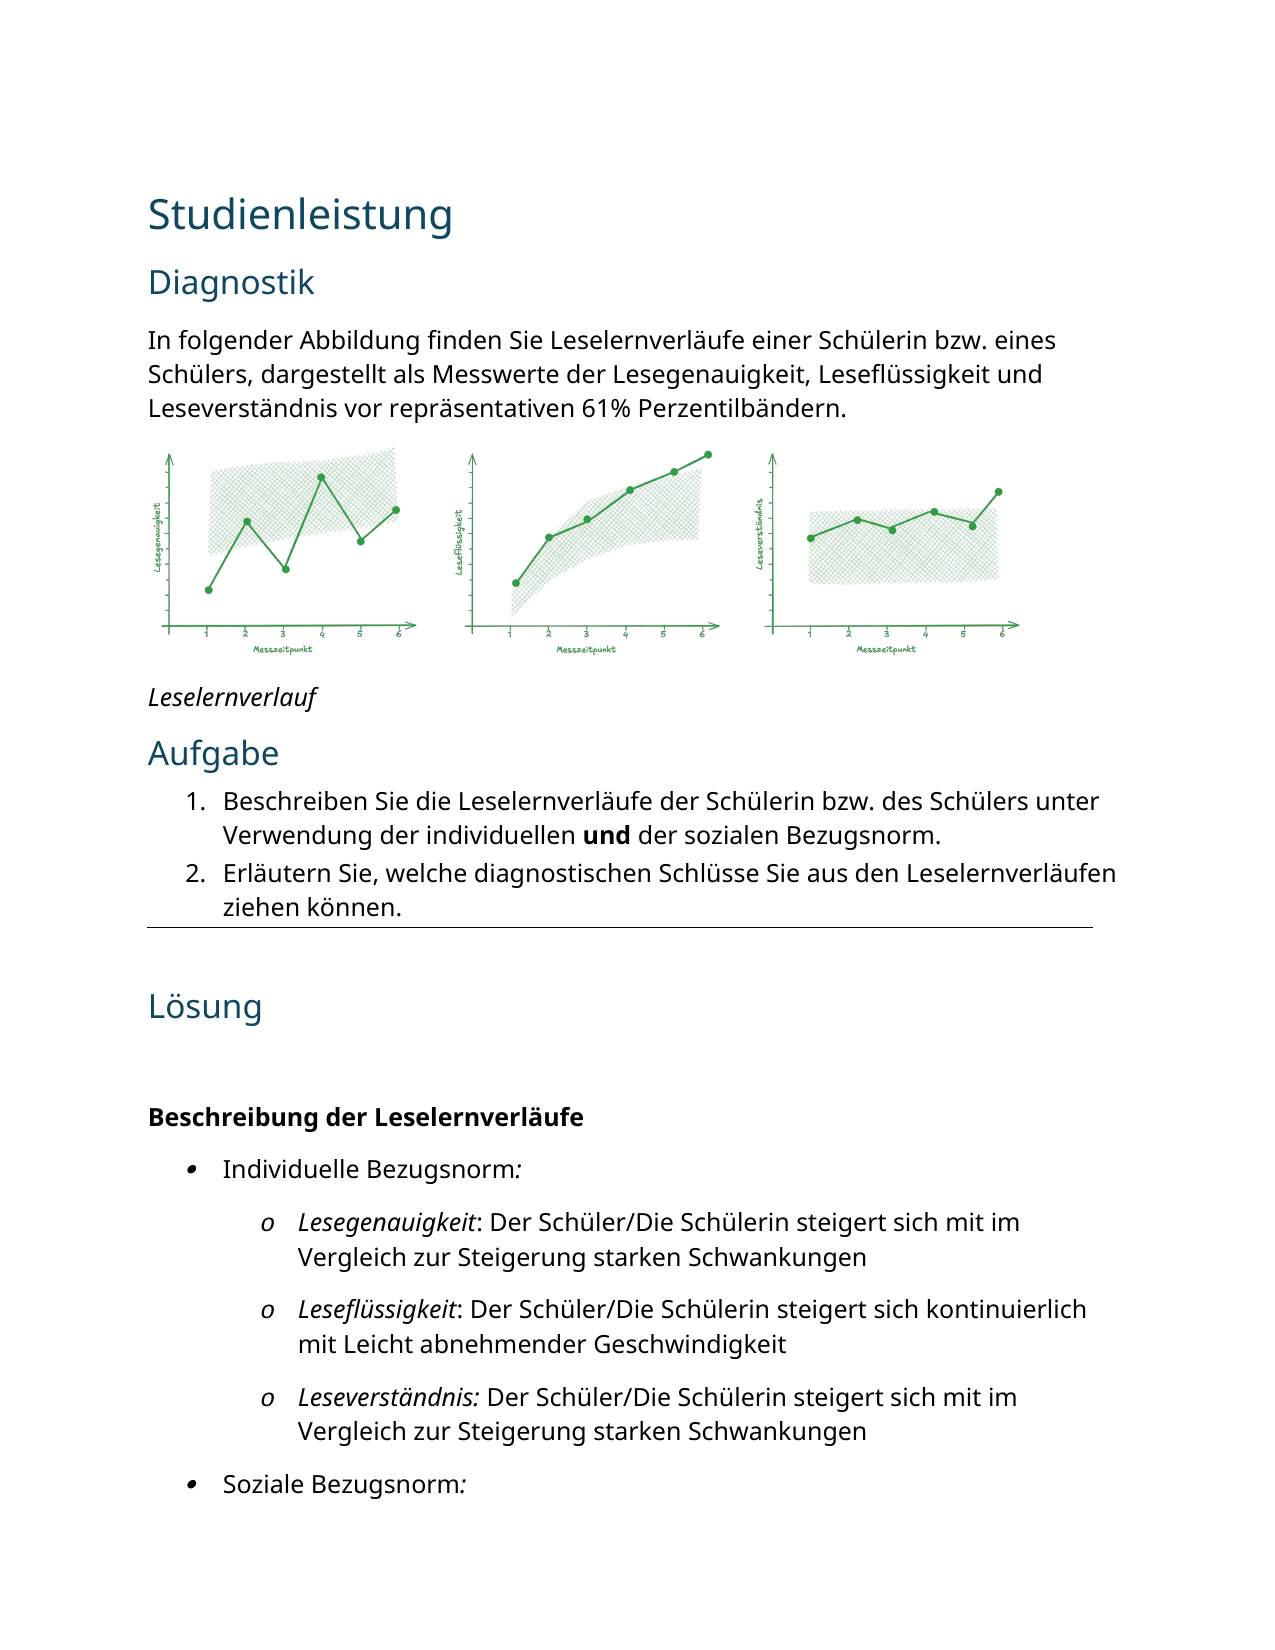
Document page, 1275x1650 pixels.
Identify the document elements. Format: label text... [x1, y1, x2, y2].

subtitle Studienleistung [148, 185, 1127, 242]
list Soziale Bezugsnorm: [185, 1466, 1127, 1500]
picture [147, 443, 1023, 659]
text Beschreibung der Leselernverläufe [148, 1099, 1127, 1133]
list Beschreiben Sie die Leselernverläufe der Schülerin bzw. des Schülers unter Verwendung der individuellen und der sozialen Bezugsnorm. [185, 784, 1127, 852]
text Leselernverlauf [148, 679, 1127, 713]
list Lesegenauigkeit: Der Schüler/Die Schülerin steigert sich mit im Vergleich zur Steigerung starken Schwankungen [260, 1205, 1127, 1273]
subtitle Aufgabe [148, 730, 1127, 775]
subtitle Diagnostik [148, 258, 1127, 304]
text In folgender Abbildung finden Sie Leselernverläufe einer Schülerin bzw. eines Schülers, dargestellt als Messwerte der Lesegenauigkeit, Leseflüssigkeit und Leseverständnis vor repräsentativen 61% Perzentilbändern. [148, 323, 1127, 425]
list Leseflüssigkeit: Der Schüler/Die Schülerin steigert sich kontinuierlich mit Leicht abnehmender Geschwindigkeit [260, 1292, 1127, 1360]
list Individuelle Bezugsnorm: [185, 1152, 1127, 1186]
list Erläutern Sie, welche diagnostischen Schlüsse Sie aus den Leselernverläufen ziehen können. [185, 856, 1127, 924]
subtitle Lösung [148, 982, 1127, 1028]
list Leseverständnis: Der Schüler/Die Schülerin steigert sich mit im Vergleich zur Steigerung starken Schwankungen [260, 1379, 1127, 1447]
